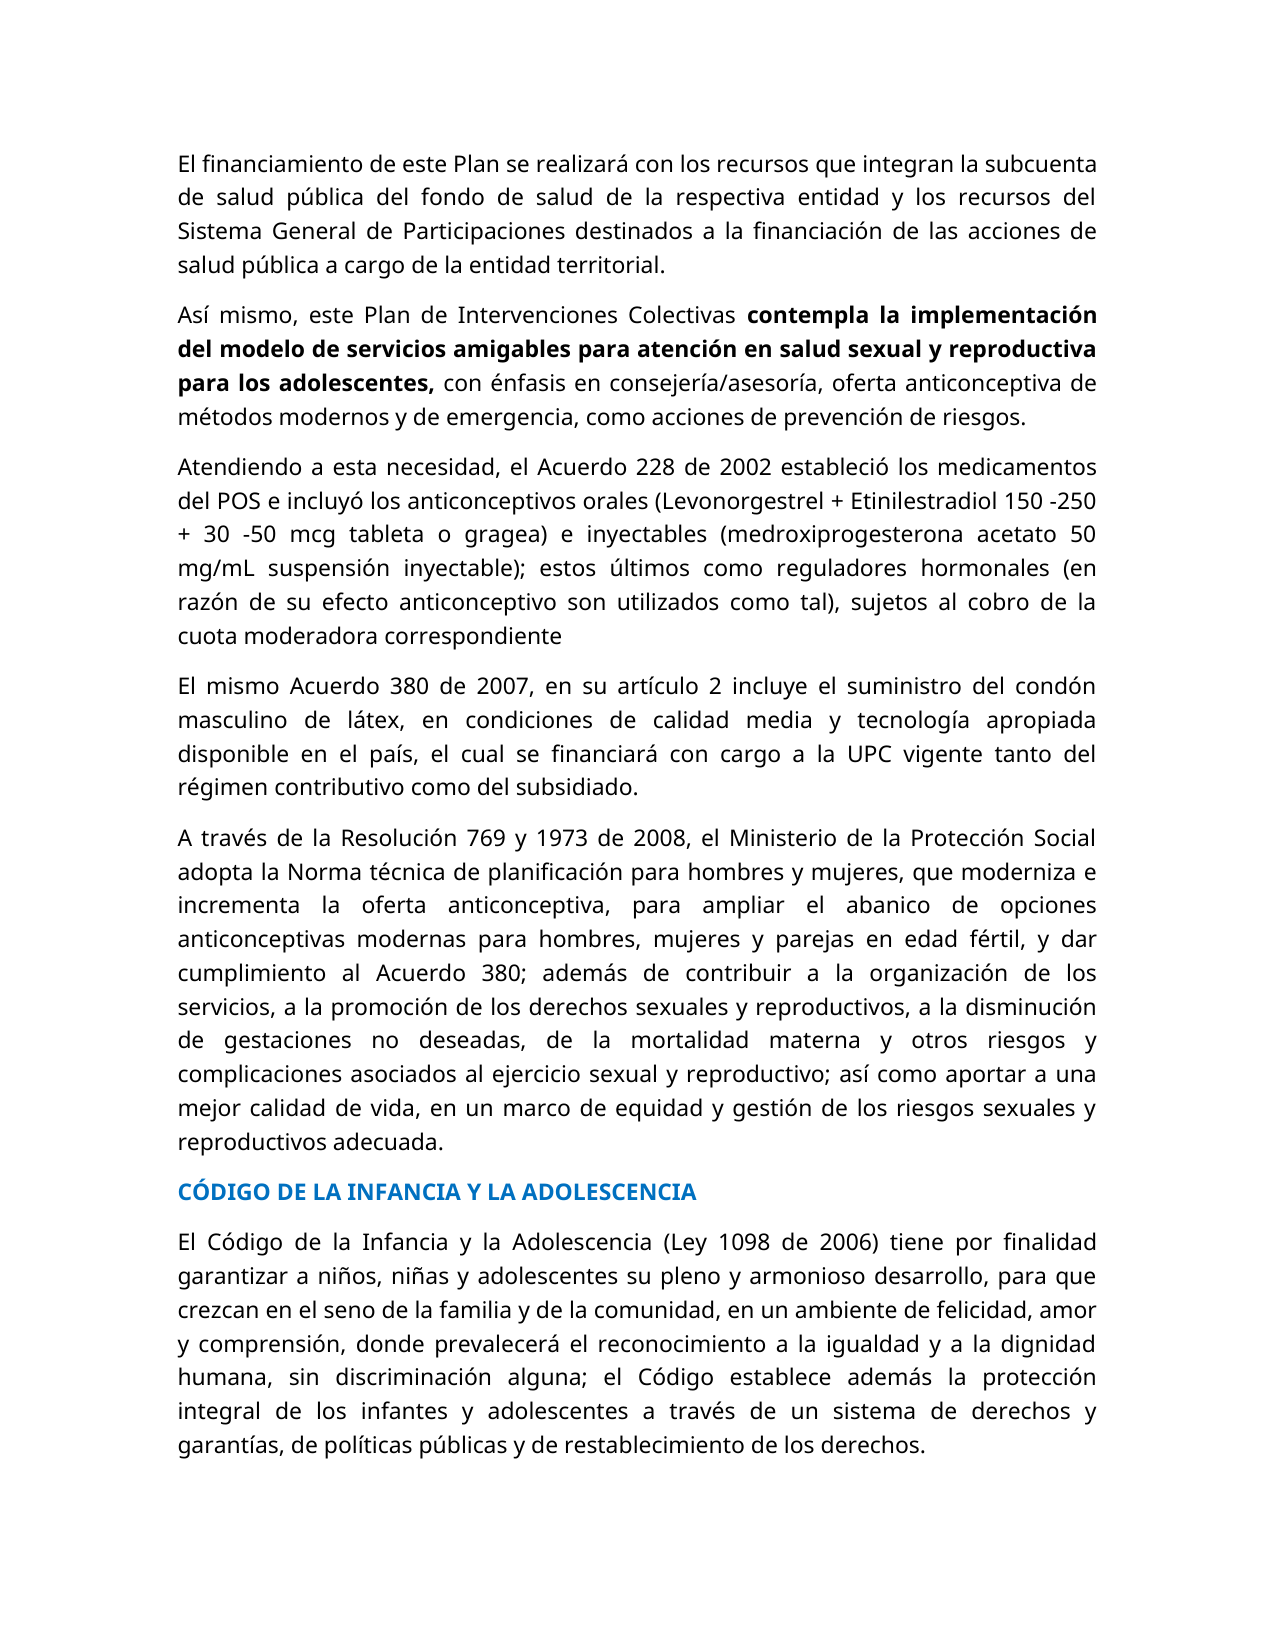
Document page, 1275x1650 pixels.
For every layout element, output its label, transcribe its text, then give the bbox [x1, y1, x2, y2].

text Así mismo, este Plan de Intervenciones Colectivas contempla la implementación del modelo de servicios amigables para atención en salud sexual y reproductiva para los adolescentes, con énfasis en consejería/asesoría, oferta anticonceptiva de métodos modernos y de emergencia, como acciones de prevención de riesgos. [177, 299, 1098, 432]
text Atendiendo a esta necesidad, el Acuerdo 228 de 2002 estableció los medicamentos del POS e incluyó los anticonceptivos orales (Levonorgestrel + Etinilestradiol 150 -250 + 30 -50 mcg tableta o gragea) e inyectables (medroxiprogesterona acetato 50 mg/mL suspensión inyectable); estos últimos como reguladores hormonales (en razón de su efecto anticonceptivo son utilizados como tal), sujetos al cobro de la cuota moderadora correspondiente [177, 451, 1098, 651]
text El mismo Acuerdo 380 de 2007, en su artículo 2 incluye el suministro del condón masculino de látex, en condiciones de calidad media y tecnología apropiada disponible en el país, el cual se financiará con cargo a la UPC vigente tanto del régimen contributivo como del subsidiado. [177, 670, 1098, 803]
text A través de la Resolución 769 y 1973 de 2008, el Ministerio de la Protección Social adopta la Norma técnica de planificación para hombres y mujeres, que moderniza e incrementa la oferta anticonceptiva, para ampliar el abanico de opciones anticonceptivas modernas para hombres, mujeres y parejas en edad fértil, y dar cumplimiento al Acuerdo 380; además de contribuir a la organización de los servicios, a la promoción de los derechos sexuales y reproductivos, a la disminución de gestaciones no deseadas, de la mortalidad materna y otros riesgos y complicaciones asociados al ejercicio sexual y reproductivo; así como aportar a una mejor calidad de vida, en un marco de equidad y gestión de los riesgos sexuales y reproductivos adecuada. [177, 822, 1098, 1157]
text El Código de la Infancia y la Adolescencia (Ley 1098 de 2006) tiene por finalidad garantizar a niños, niñas y adolescentes su pleno y armonioso desarrollo, para que crezcan en el seno de la familia y de la comunidad, en un ambiente de felicidad, amor y comprensión, donde prevalecerá el reconocimiento a la igualdad y a la dignidad humana, sin discriminación alguna; el Código establece además la protección integral de los infantes y adolescentes a través de un sistema de derechos y garantías, de políticas públicas y de restablecimiento de los derechos. [177, 1226, 1098, 1460]
text CÓDIGO DE LA INFANCIA Y LA ADOLESCENCIA [177, 1176, 1098, 1207]
text El financiamiento de este Plan se realizará con los recursos que integran la subcuenta de salud pública del fondo de salud de la respectiva entidad y los recursos del Sistema General de Participaciones destinados a la financiación de las acciones de salud pública a cargo de la entidad territorial. [177, 148, 1098, 280]
